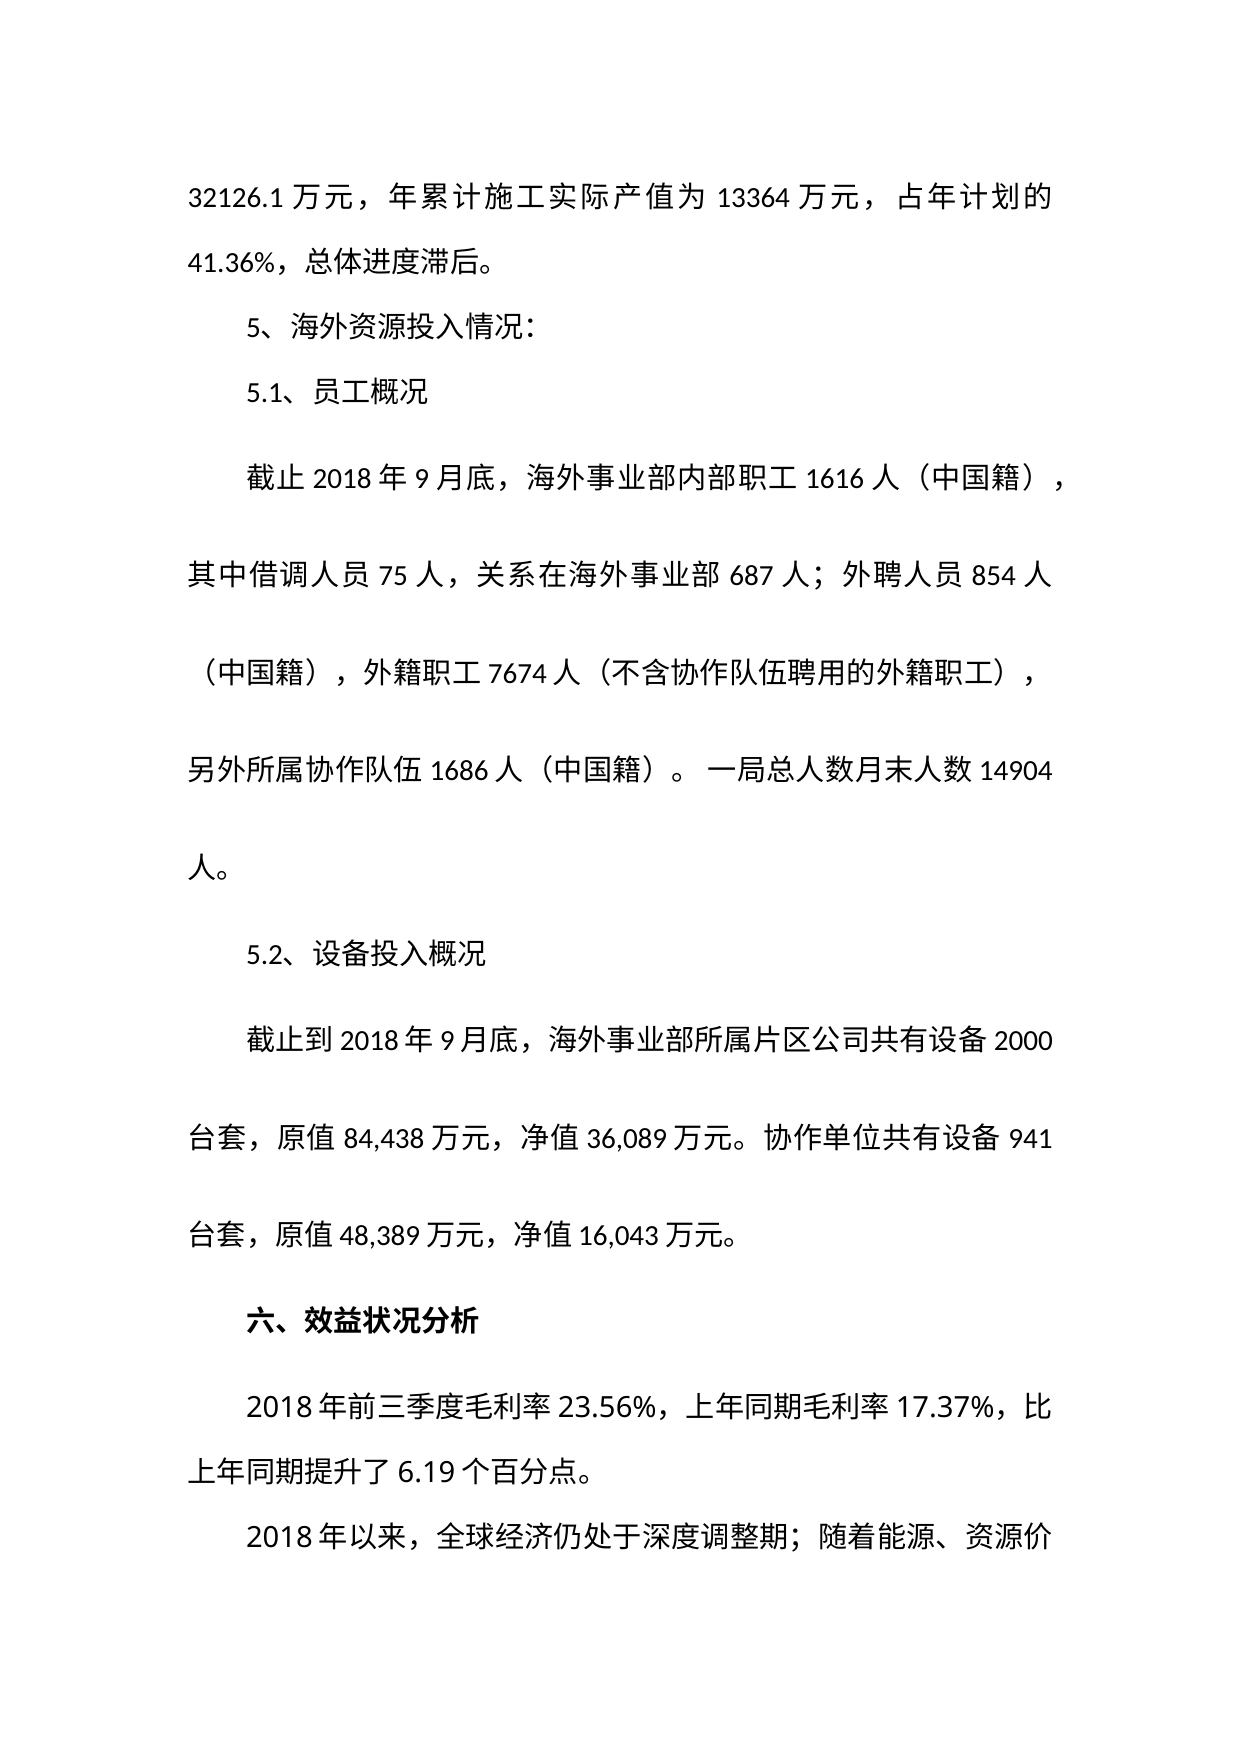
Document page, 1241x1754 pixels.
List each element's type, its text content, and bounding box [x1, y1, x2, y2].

text 截止到2018年9月底，海外事业部所属片区公司共有设备2000台套，原值 84,438万元，净值36,089万元。协作单位共有设备941台套，原值48,389万元，净值16,043万元。 [187, 1005, 1053, 1265]
text 5.1、员工概况 [187, 357, 1053, 422]
text 截止2018年9月底，海外事业部内部职工1616人（中国籍），其中借调人员75人，关系在海外事业部687人；外聘人员854人（中国籍），外籍职工7674人（不含协作队伍聘用的外籍职工），另外所属协作队伍1686人（中国籍）。 一局总人数月末人数14904人。 [187, 443, 1053, 898]
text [187, 162, 1053, 292]
text 2018年前三季度毛利率23.56%，上年同期毛利率17.37%，比上年同期提升了6.19个百分点。 [187, 1373, 1053, 1503]
text 5、海外资源投入情况： [187, 292, 1053, 357]
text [187, 1503, 1053, 1568]
text 六、效益状况分析 [187, 1287, 1053, 1352]
text 5.2、设备投入概况 [187, 919, 1053, 984]
